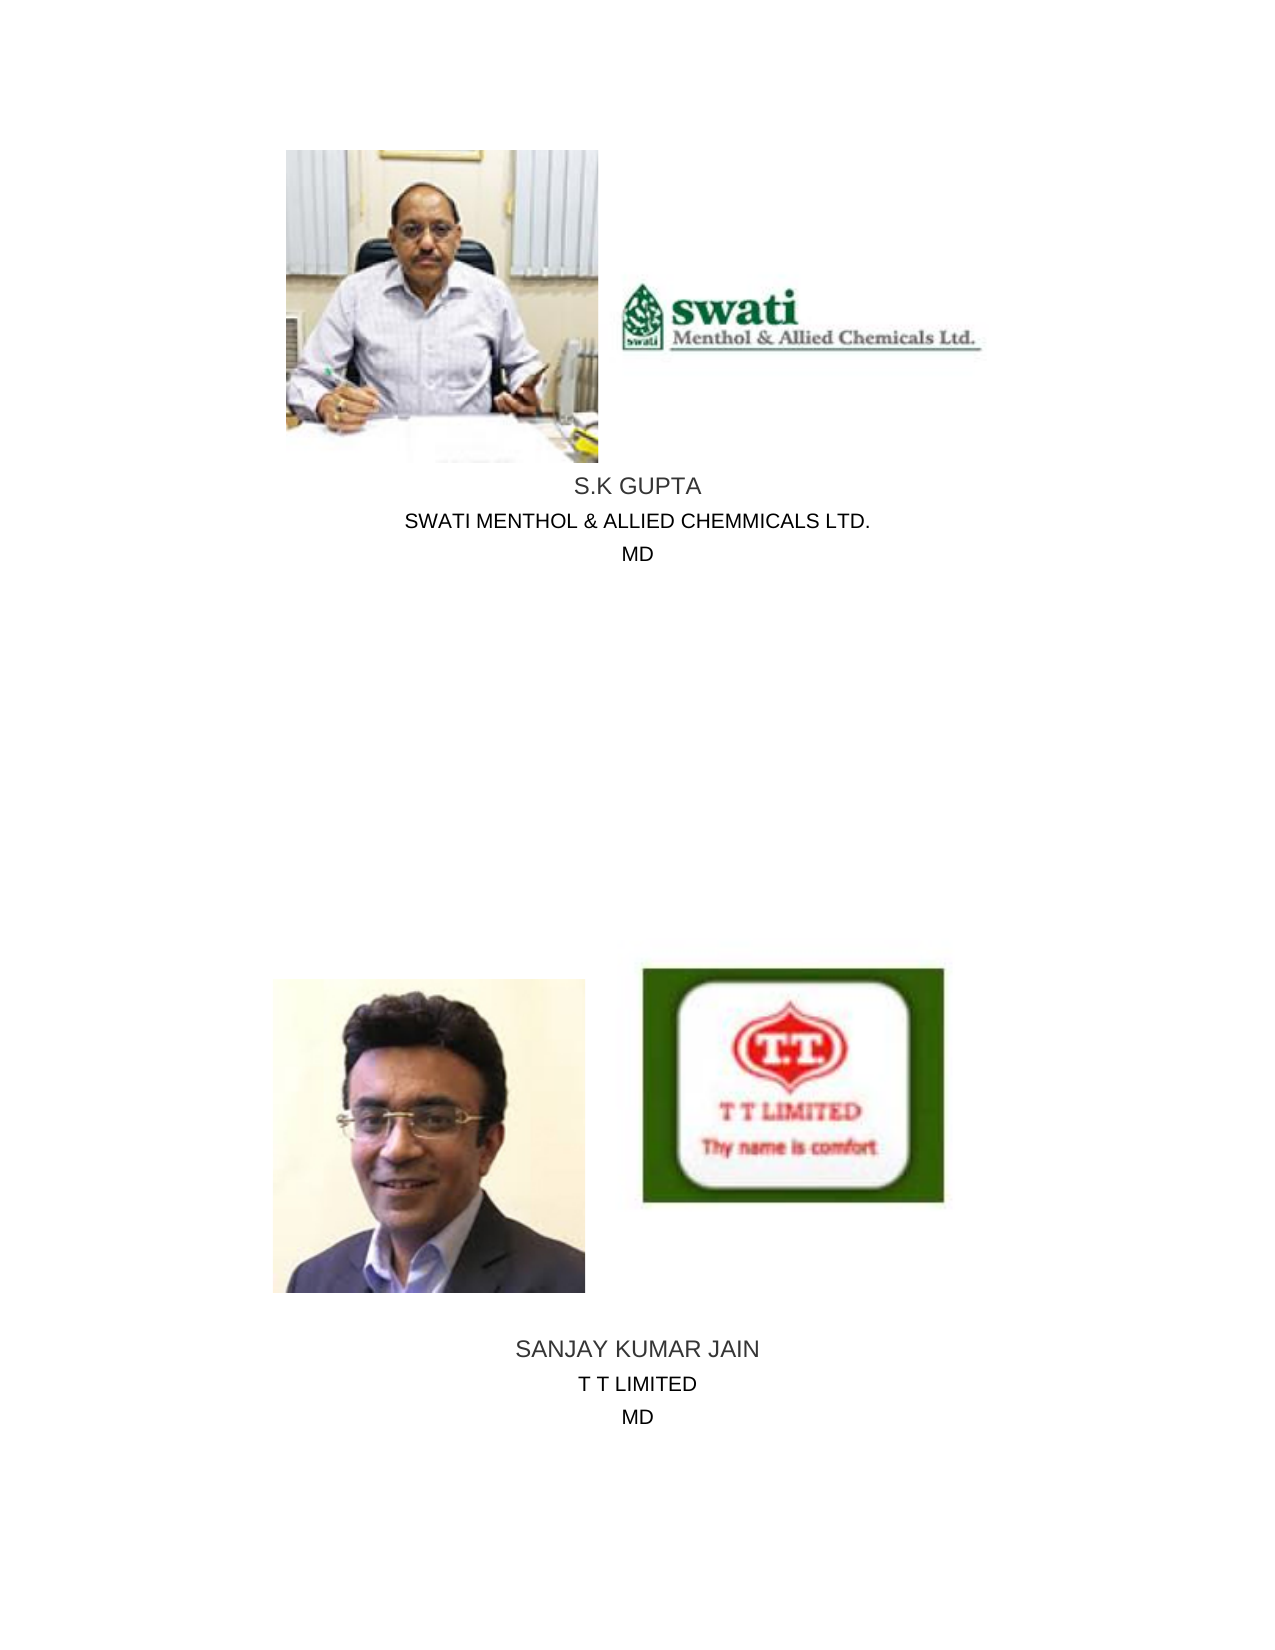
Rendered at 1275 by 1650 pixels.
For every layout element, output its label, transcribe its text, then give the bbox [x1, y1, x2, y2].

subtitle Sanjay Kumar Jain [150, 1335, 1125, 1362]
picture [286, 150, 989, 463]
subtitle MD [150, 1405, 1125, 1429]
subtitle T T Limited [150, 1372, 1125, 1396]
subtitle MD [150, 542, 1125, 566]
subtitle S.K Gupta [150, 472, 1125, 499]
picture [272, 875, 1003, 1293]
subtitle Swati Menthol & Allied Chemmicals Ltd. [150, 509, 1125, 533]
